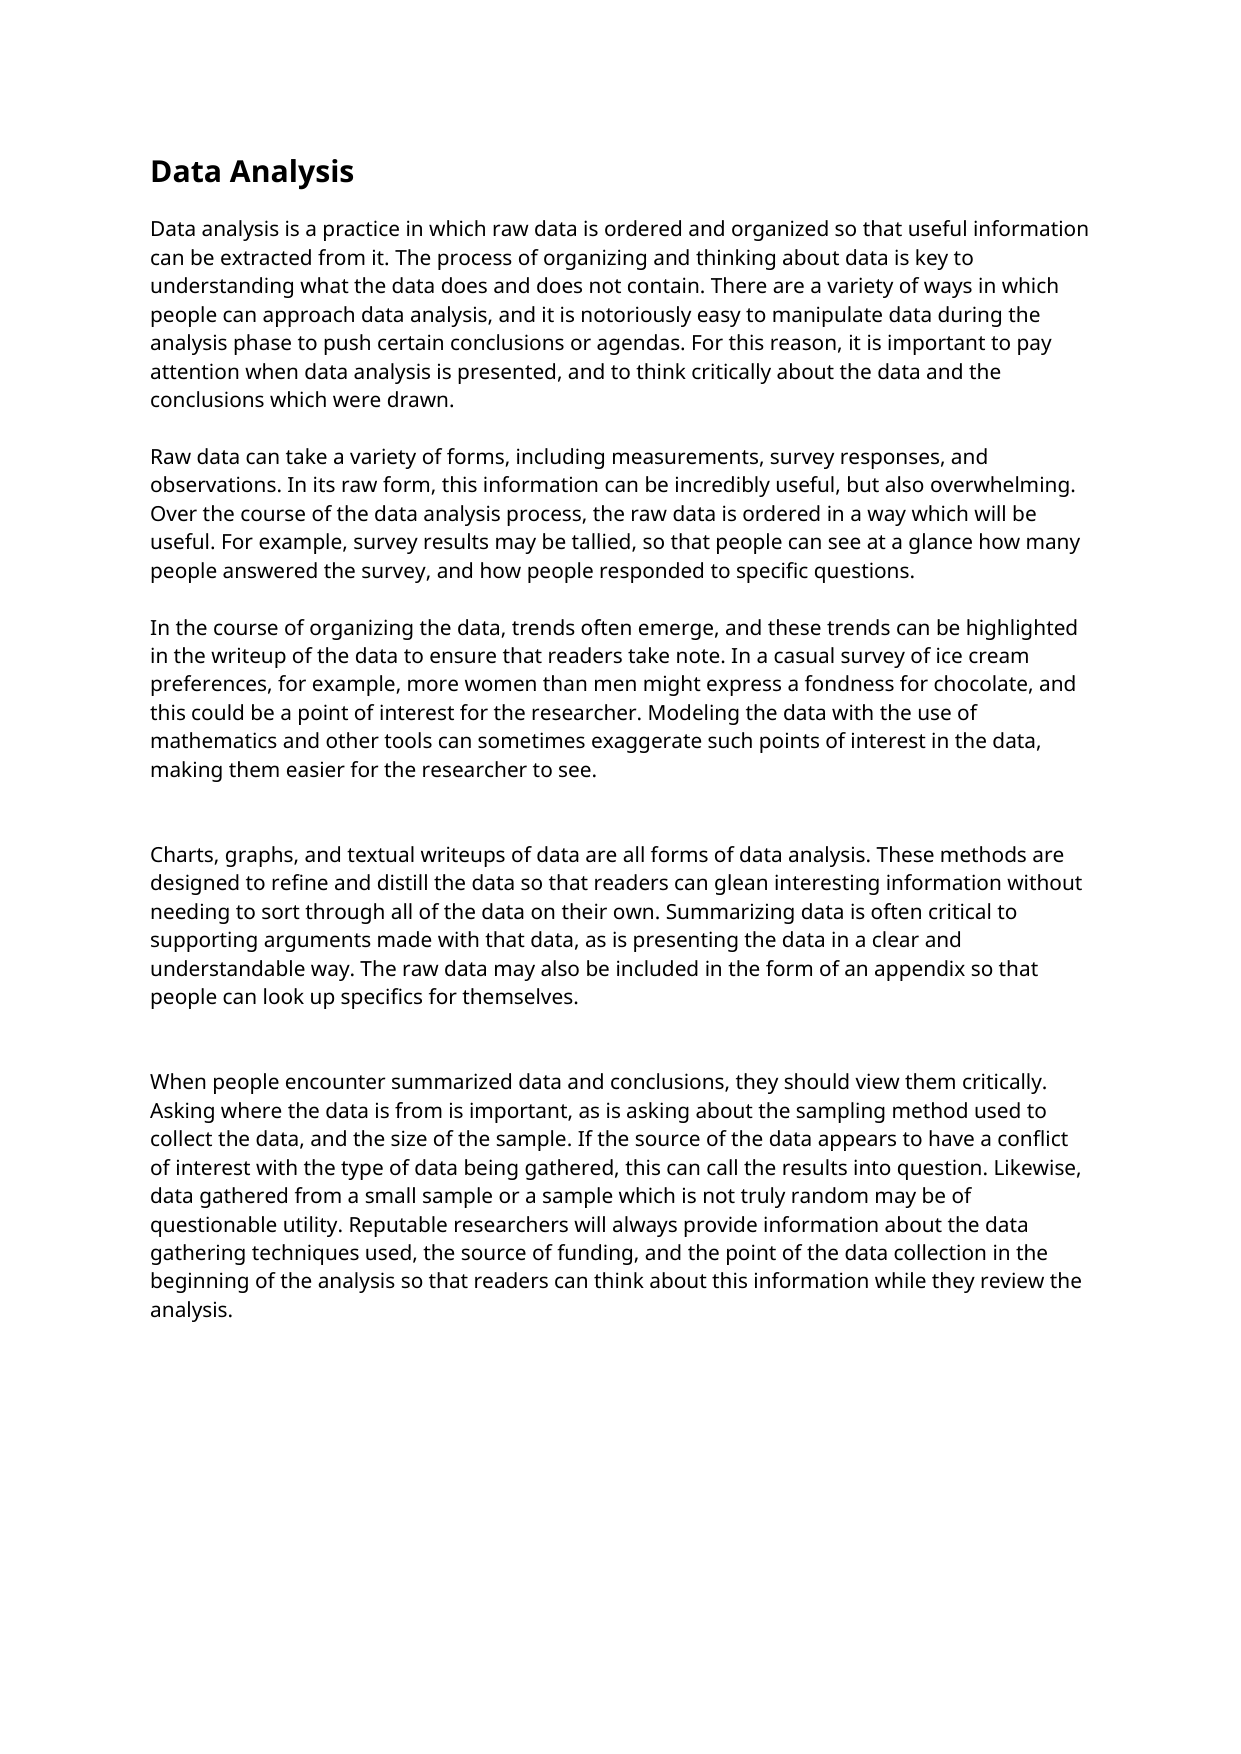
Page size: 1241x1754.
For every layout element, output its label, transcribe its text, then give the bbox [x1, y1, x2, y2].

text When people encounter summarized data and conclusions, they should view them critically. Asking where the data is from is important, as is asking about the sampling method used to collect the data, and the size of the sample. If the source of the data appears to have a conflict of interest with the type of data being gathered, this can call the results into question. Likewise, data gathered from a small sample or a sample which is not truly random may be of questionable utility. Reputable researchers will always provide information about the data gathering techniques used, the source of funding, and the point of the data collection in the beginning of the analysis so that readers can think about this information while they review the analysis. [150, 1067, 1090, 1323]
text Data Analysis [150, 150, 1090, 191]
text Raw data can take a variety of forms, including measurements, survey responses, and observations. In its raw form, this information can be incredibly useful, but also overwhelming. Over the course of the data analysis process, the raw data is ordered in a way which will be useful. For example, survey results may be tallied, so that people can see at a glance how many people answered the survey, and how people responded to specific questions. [150, 442, 1090, 584]
text Charts, graphs, and textual writeups of data are all forms of data analysis. These methods are designed to refine and distill the data so that readers can glean interesting information without needing to sort through all of the data on their own. Summarizing data is often critical to supporting arguments made with that data, as is presenting the data in a clear and understandable way. The raw data may also be included in the form of an appendix so that people can look up specifics for themselves. [150, 840, 1090, 1011]
text Data analysis is a practice in which raw data is ordered and organized so that useful information can be extracted from it. The process of organizing and thinking about data is key to understanding what the data does and does not contain. There are a variety of ways in which people can approach data analysis, and it is notoriously easy to manipulate data during the analysis phase to push certain conclusions or agendas. For this reason, it is important to pay attention when data analysis is presented, and to think critically about the data and the conclusions which were drawn. [150, 214, 1090, 414]
text In the course of organizing the data, trends often emerge, and these trends can be highlighted in the writeup of the data to ensure that readers take note. In a casual survey of ice cream preferences, for example, more women than men might express a fondness for chocolate, and this could be a point of interest for the researcher. Modeling the data with the use of mathematics and other tools can sometimes exaggerate such points of interest in the data, making them easier for the researcher to see. [150, 613, 1090, 783]
